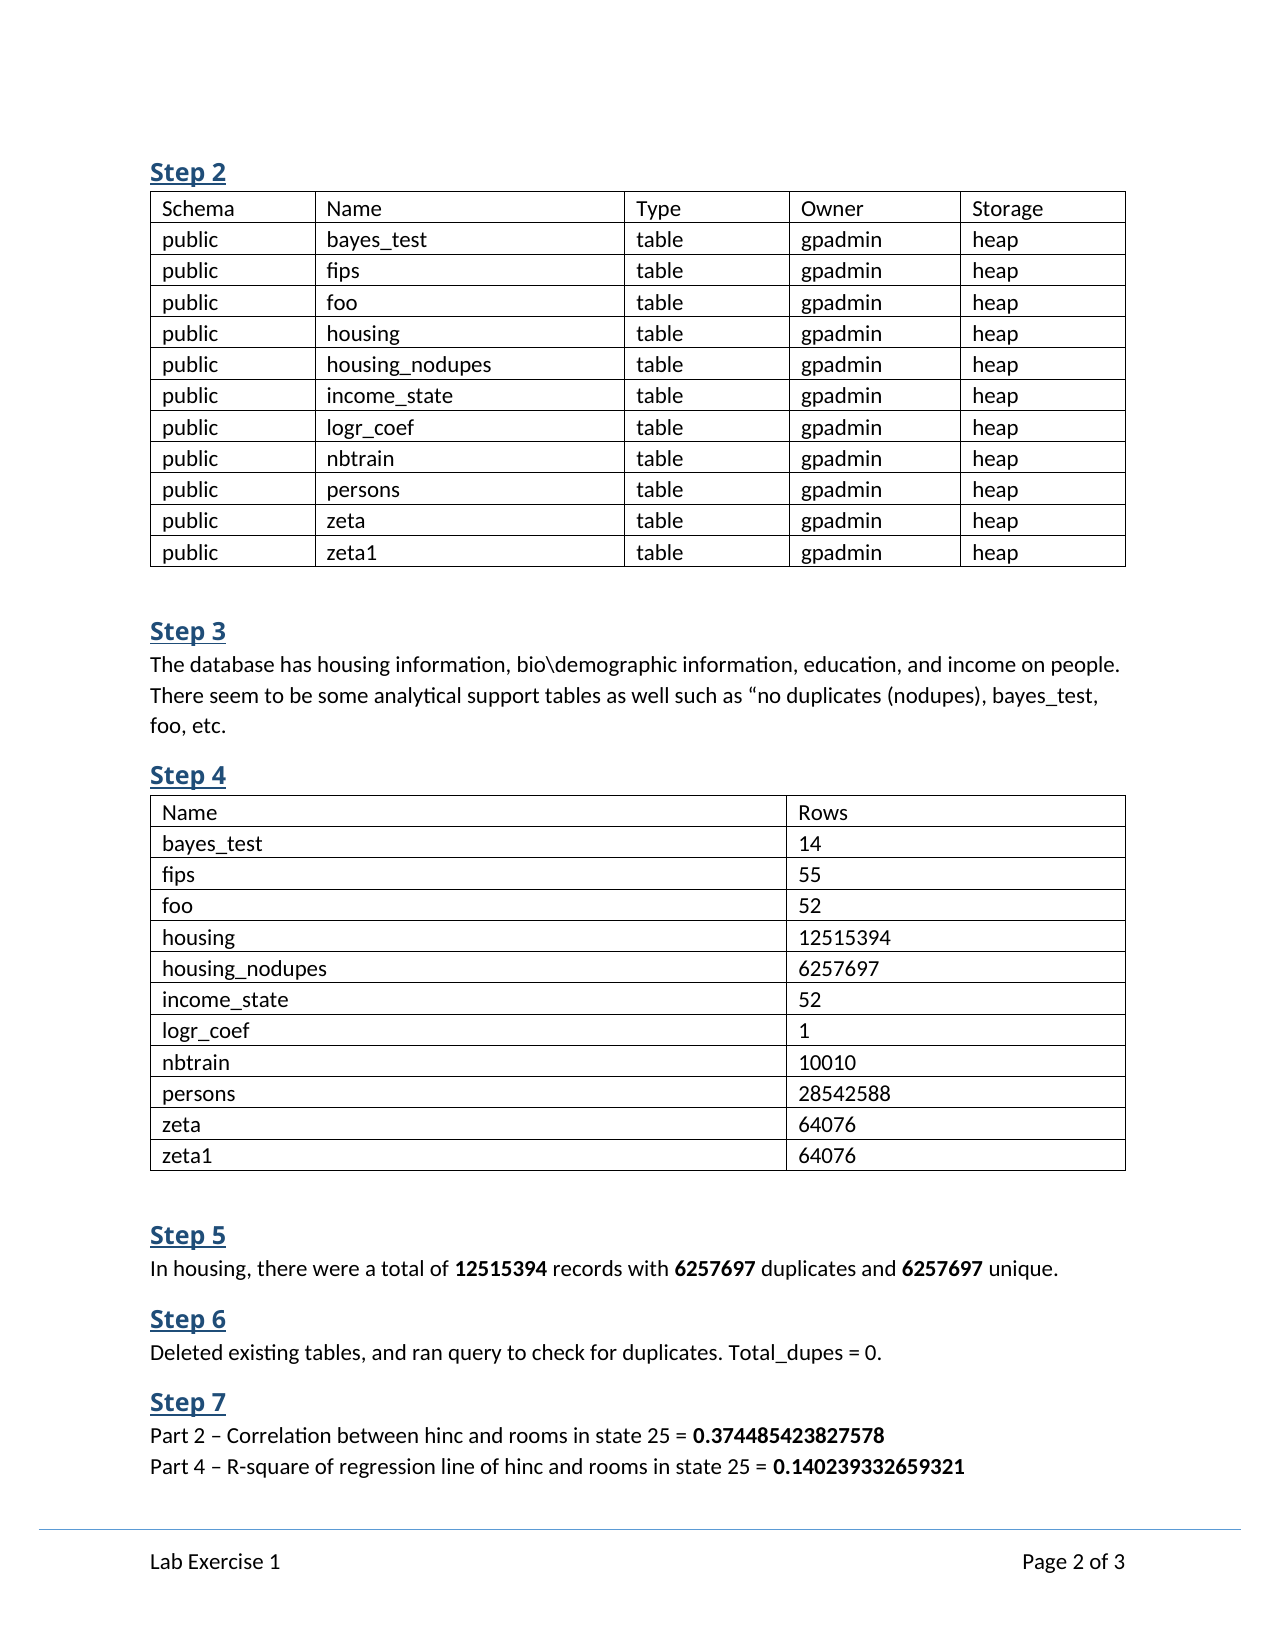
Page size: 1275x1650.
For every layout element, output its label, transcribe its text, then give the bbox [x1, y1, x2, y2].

table_cell 55 [787, 858, 1125, 888]
table_cell heap [961, 348, 1125, 378]
table_cell 6257697 [787, 952, 1125, 982]
table_cell heap [961, 442, 1125, 472]
table_cell table [625, 442, 789, 472]
table_cell fips [151, 858, 786, 888]
table_cell zeta [316, 505, 624, 535]
table_cell heap [961, 286, 1125, 316]
table_cell public [151, 442, 315, 472]
table_cell logr_coef [316, 411, 624, 441]
table_cell bayes_test [316, 223, 624, 253]
table_cell heap [961, 411, 1125, 441]
table_cell 1 [787, 1015, 1125, 1045]
table_header Name [316, 192, 624, 222]
table_header Schema [151, 192, 315, 222]
table_cell gpadmin [790, 317, 960, 347]
table_cell logr_coef [151, 1015, 786, 1045]
table_cell table [625, 317, 789, 347]
table_cell table [625, 348, 789, 378]
table_header Name [151, 796, 786, 826]
table_cell public [151, 473, 315, 503]
table_cell heap [961, 317, 1125, 347]
table_cell gpadmin [790, 442, 960, 472]
table_cell persons [316, 473, 624, 503]
table_cell public [151, 317, 315, 347]
table_cell table [625, 255, 789, 285]
table_cell public [151, 286, 315, 316]
table_cell 14 [787, 827, 1125, 857]
table_cell public [151, 348, 315, 378]
subtitle Step 6 [150, 1301, 1125, 1335]
table_cell public [151, 380, 315, 410]
table_cell bayes_test [151, 827, 786, 857]
table_cell table [625, 473, 789, 503]
table_cell public [151, 536, 315, 566]
table_header Rows [787, 796, 1125, 826]
table_cell table [625, 380, 789, 410]
table_cell 52 [787, 890, 1125, 920]
subtitle Step 4 [150, 758, 1125, 792]
subtitle Step 5 [150, 1218, 1125, 1252]
table_cell gpadmin [790, 223, 960, 253]
table_cell gpadmin [790, 286, 960, 316]
table_cell 10010 [787, 1046, 1125, 1076]
table_cell income_state [316, 380, 624, 410]
table_cell housing_nodupes [151, 952, 786, 982]
table_cell table [625, 505, 789, 535]
table_cell nbtrain [316, 442, 624, 472]
table_cell foo [316, 286, 624, 316]
table_cell heap [961, 255, 1125, 285]
subtitle Step 3 [150, 614, 1125, 648]
table_cell zeta1 [151, 1140, 786, 1170]
table_cell housing_nodupes [316, 348, 624, 378]
subtitle Step 2 [150, 154, 1125, 188]
table_cell public [151, 411, 315, 441]
table_cell housing [316, 317, 624, 347]
table_cell income_state [151, 983, 786, 1013]
table_cell table [625, 223, 789, 253]
table_cell gpadmin [790, 536, 960, 566]
text The database has housing information, bio\demographic information, education, and income on people. There seem to be some analytical support tables as well such as “no duplicates (nodupes), bayes_test, foo, etc. [150, 651, 1125, 739]
table_cell gpadmin [790, 473, 960, 503]
table_cell foo [151, 890, 786, 920]
table_cell gpadmin [790, 348, 960, 378]
table_cell 12515394 [787, 921, 1125, 951]
table_cell gpadmin [790, 505, 960, 535]
table_cell heap [961, 223, 1125, 253]
table_cell 64076 [787, 1108, 1125, 1138]
table_cell persons [151, 1077, 786, 1107]
subtitle Step 7 [150, 1385, 1125, 1419]
table_cell heap [961, 380, 1125, 410]
table_cell gpadmin [790, 255, 960, 285]
table_cell public [151, 223, 315, 253]
table_cell nbtrain [151, 1046, 786, 1076]
table_cell 64076 [787, 1140, 1125, 1170]
table_cell gpadmin [790, 380, 960, 410]
table_cell gpadmin [790, 411, 960, 441]
table_cell heap [961, 536, 1125, 566]
table_header Storage [961, 192, 1125, 222]
table_cell zeta [151, 1108, 786, 1138]
table_cell table [625, 286, 789, 316]
table_cell table [625, 411, 789, 441]
table_cell fips [316, 255, 624, 285]
text Part 2 – Correlation between hinc and rooms in state 25 = 0.374485423827578 Part 4 – R-square of regression line of hinc and rooms in state 25 = 0.140239332659321 [150, 1422, 1125, 1480]
table_cell zeta1 [316, 536, 624, 566]
table_header Type [625, 192, 789, 222]
table_cell 28542588 [787, 1077, 1125, 1107]
table_cell public [151, 505, 315, 535]
table_cell heap [961, 505, 1125, 535]
table_header Owner [790, 192, 960, 222]
table_cell housing [151, 921, 786, 951]
text In housing, there were a total of 12515394 records with 6257697 duplicates and 6257697 unique. [150, 1254, 1125, 1282]
table_cell 52 [787, 983, 1125, 1013]
table_cell table [625, 536, 789, 566]
table_cell public [151, 255, 315, 285]
table_cell heap [961, 473, 1125, 503]
text Deleted existing tables, and ran query to check for duplicates. Total_dupes = 0. [150, 1338, 1125, 1366]
